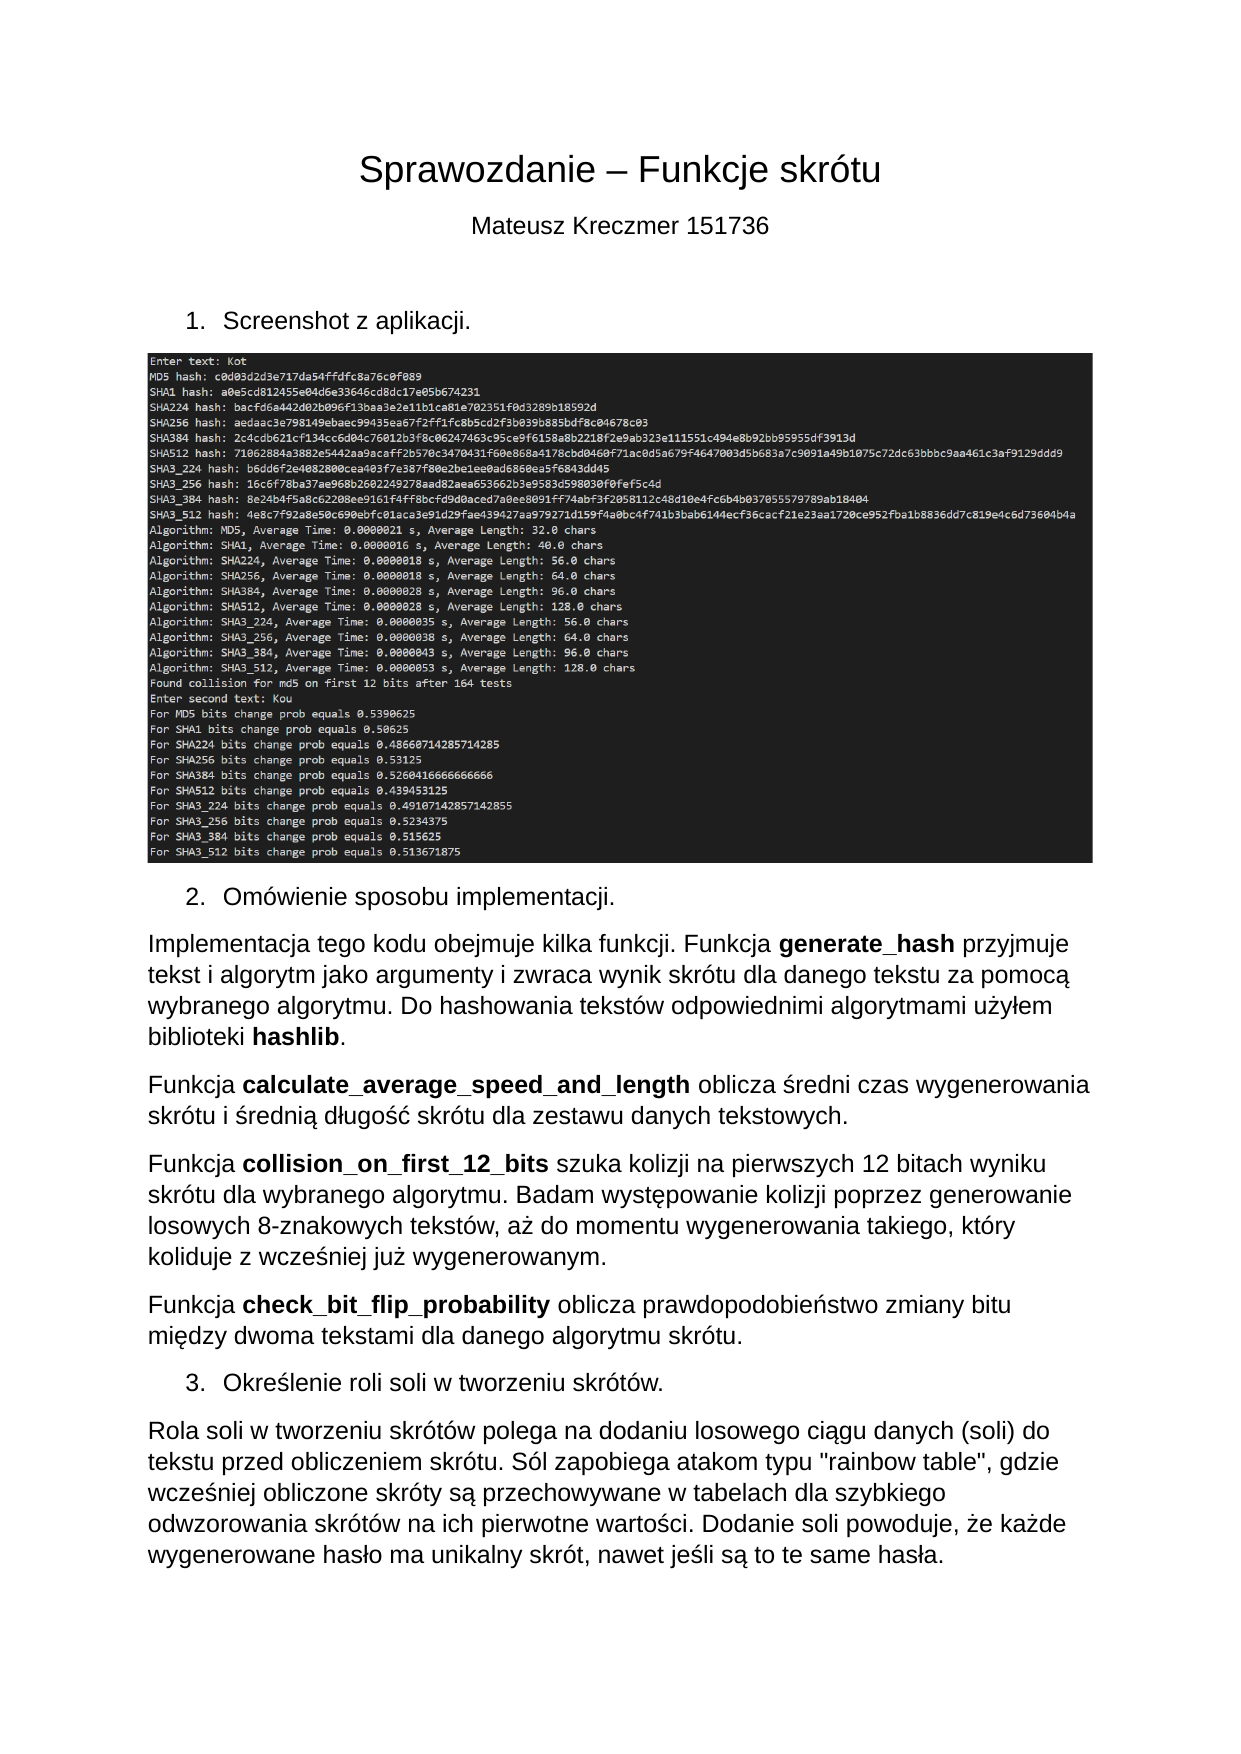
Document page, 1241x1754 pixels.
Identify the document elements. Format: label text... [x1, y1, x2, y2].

text Mateusz Kreczmer 151736 [148, 211, 1093, 239]
text Rola soli w tworzeniu skrótów polega na dodaniu losowego ciągu danych (soli) do tekstu przed obliczeniem skrótu. Sól zapobiega atakom typu "rainbow table", gdzie wcześniej obliczone skróty są przechowywane w tabelach dla szybkiego odwzorowania skrótów na ich pierwotne wartości. Dodanie soli powoduje, że każde wygenerowane hasło ma unikalny skrót, nawet jeśli są to te same hasła. [148, 1416, 1093, 1569]
text Implementacja tego kodu obejmuje kilka funkcji. Funkcja generate_hash przyjmuje tekst i algorytm jako argumenty i zwraca wynik skrótu dla danego tekstu za pomocą wybranego algorytmu. Do hashowania tekstów odpowiednimi algorytmami użyłem biblioteki hashlib. [148, 929, 1093, 1051]
list Screenshot z aplikacji. [185, 306, 1093, 335]
picture [147, 353, 1093, 863]
list Określenie roli soli w tworzeniu skrótów. [185, 1368, 1093, 1397]
text Funkcja calculate_average_speed_and_length oblicza średni czas wygenerowania skrótu i średnią długość skrótu dla zestawu danych tekstowych. [148, 1070, 1093, 1130]
list Omówienie sposobu implementacji. [185, 881, 1093, 910]
text Sprawozdanie – Funkcje skrótu [148, 148, 1093, 191]
text Funkcja collision_on_first_12_bits szuka kolizji na pierwszych 12 bitach wyniku skrótu dla wybranego algorytmu. Badam występowanie kolizji poprzez generowanie losowych 8-znakowych tekstów, aż do momentu wygenerowania takiego, który koliduje z wcześniej już wygenerowanym. [148, 1149, 1093, 1271]
text Funkcja check_bit_flip_probability oblicza prawdopodobieństwo zmiany bitu między dwoma tekstami dla danego algorytmu skrótu. [148, 1289, 1093, 1349]
